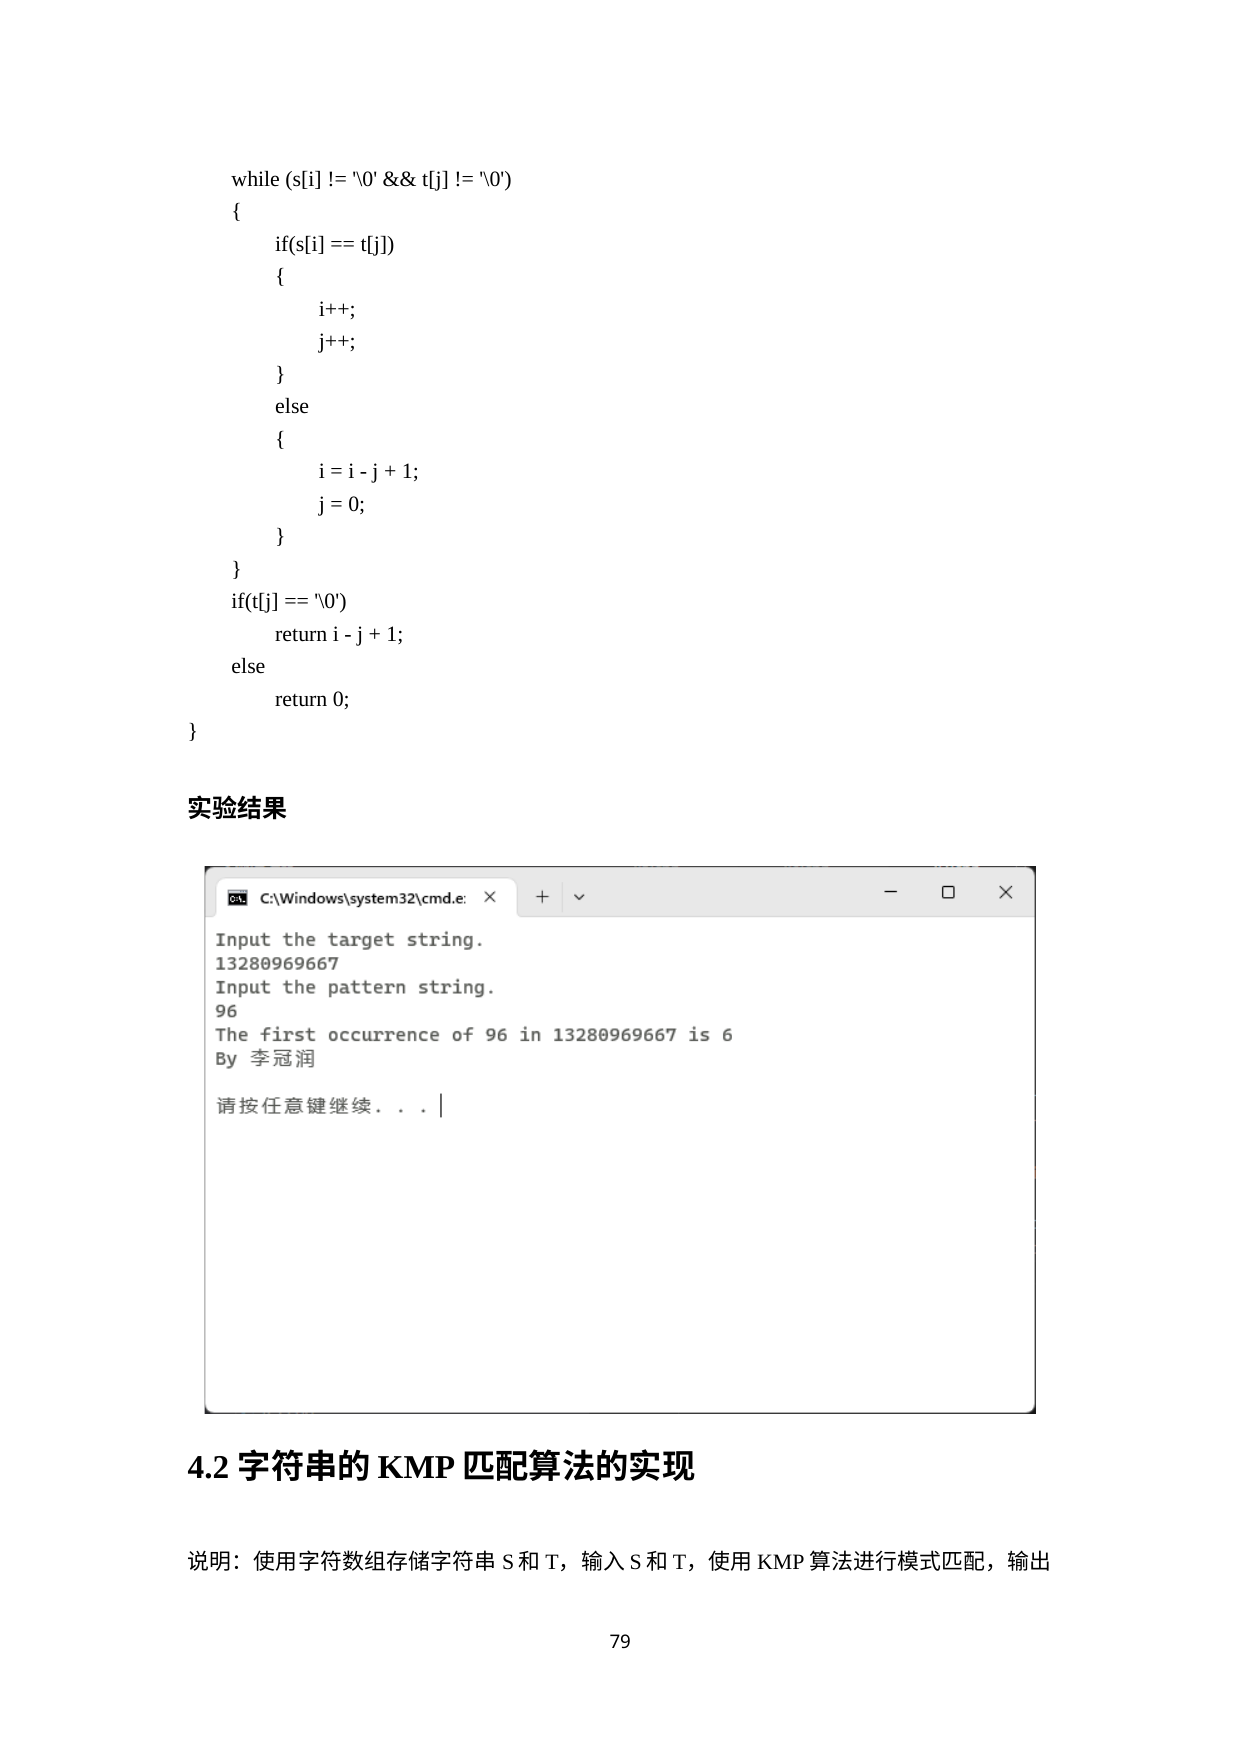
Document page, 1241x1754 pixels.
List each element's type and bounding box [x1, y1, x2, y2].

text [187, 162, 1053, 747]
picture [204, 866, 1036, 1414]
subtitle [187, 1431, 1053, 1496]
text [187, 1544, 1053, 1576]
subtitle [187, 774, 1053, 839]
